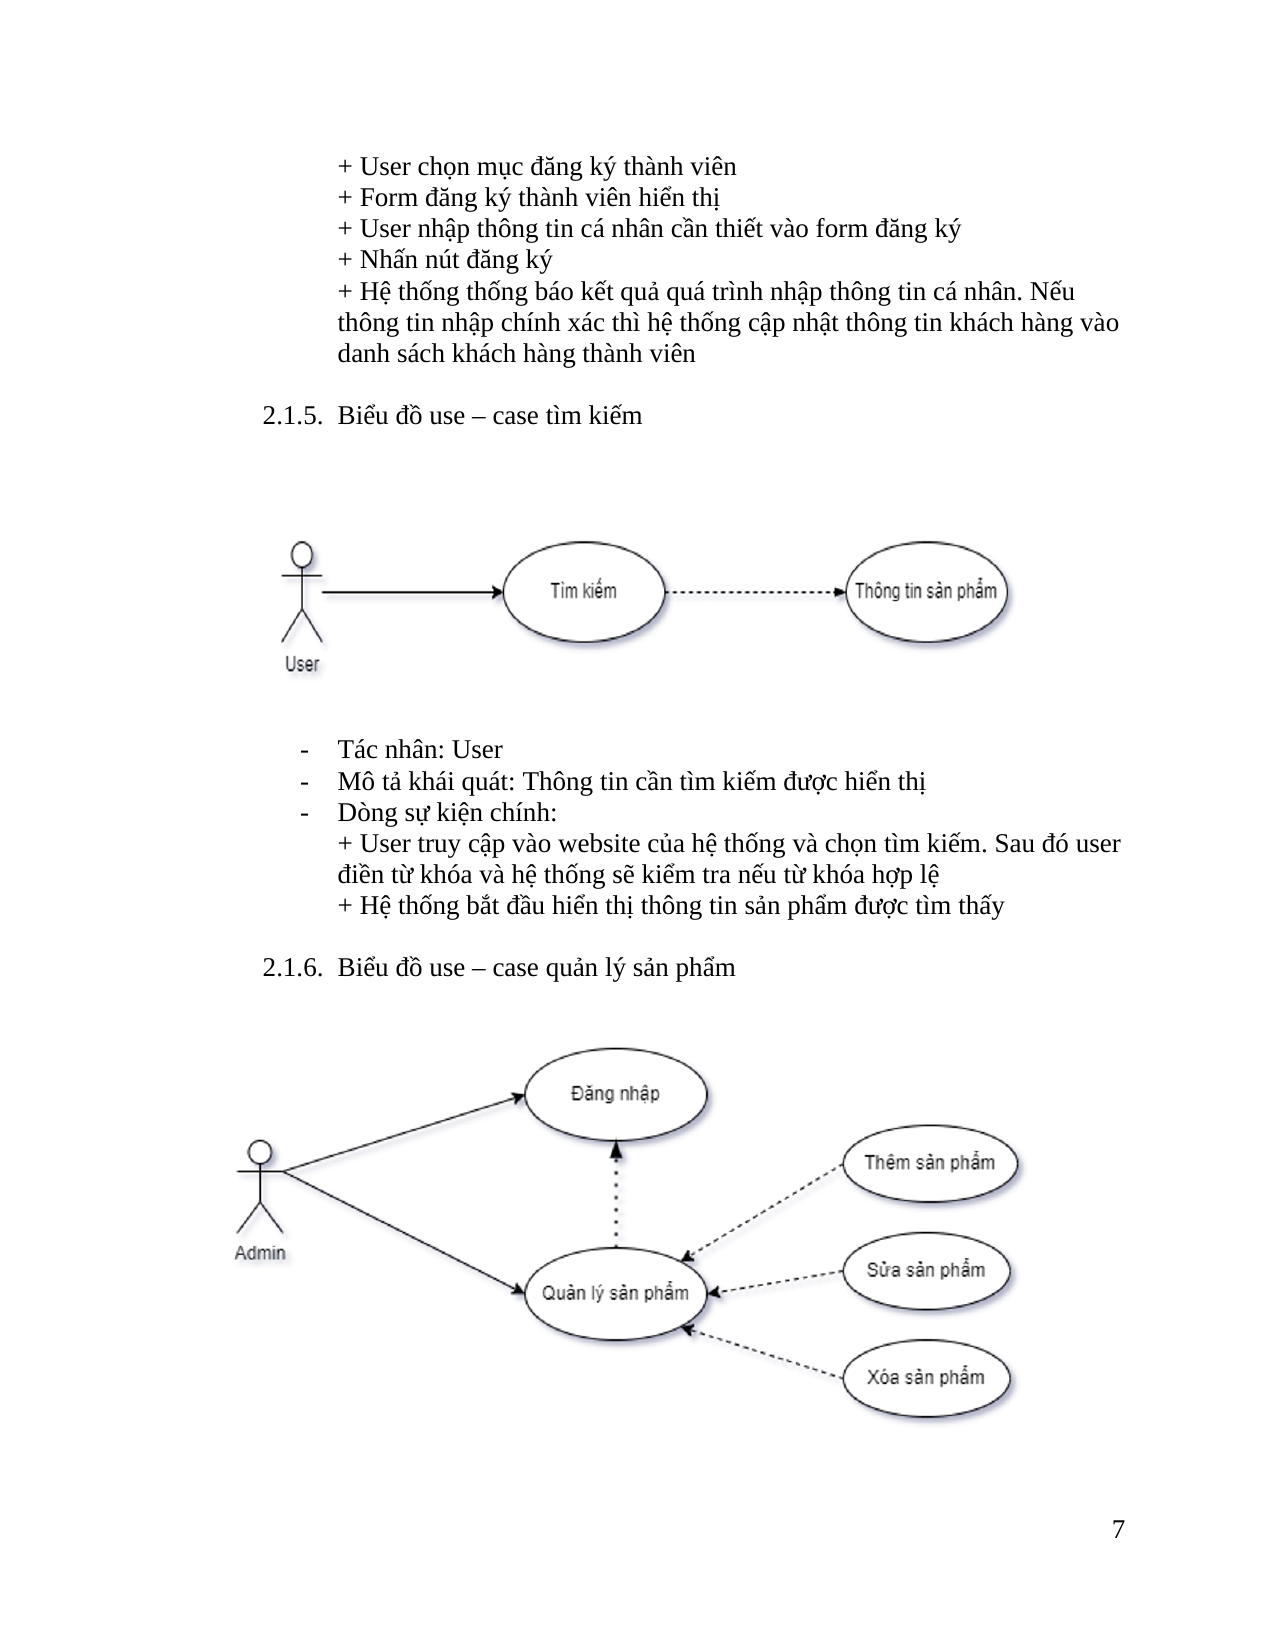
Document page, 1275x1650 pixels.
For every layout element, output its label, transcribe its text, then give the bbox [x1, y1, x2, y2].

text + Nhấn nút đăng ký [337, 243, 1125, 274]
picture [225, 461, 1094, 734]
text + Hệ thống thống báo kết quả quá trình nhập thông tin cá nhân. Nếu thông tin nhập chính xác thì hệ thống cập nhật thông tin khách hàng vào danh sách khách hàng thành viên [337, 274, 1125, 368]
picture [225, 1013, 1125, 1431]
list Mô tả khái quát: Thông tin cần tìm kiếm được hiển thị [300, 765, 1125, 796]
list + User truy cập vào website của hệ thống và chọn tìm kiếm. Sau đó user điền từ khóa và hệ thống sẽ kiểm tra nếu từ khóa hợp lệ [337, 827, 1125, 889]
list Dòng sự kiện chính: [300, 796, 1125, 827]
list Biểu đồ use – case quản lý sản phẩm [262, 952, 1125, 983]
text + User nhập thông tin cá nhân cần thiết vào form đăng ký [337, 212, 1125, 243]
list Tác nhân: User [300, 733, 1125, 765]
text + Form đăng ký thành viên hiển thị [337, 181, 1125, 212]
list + Hệ thống bắt đầu hiển thị thông tin sản phẩm được tìm thấy [337, 889, 1125, 920]
list Biểu đồ use – case tìm kiếm [262, 399, 1125, 430]
text + User chọn mục đăng ký thành viên [337, 150, 1125, 181]
